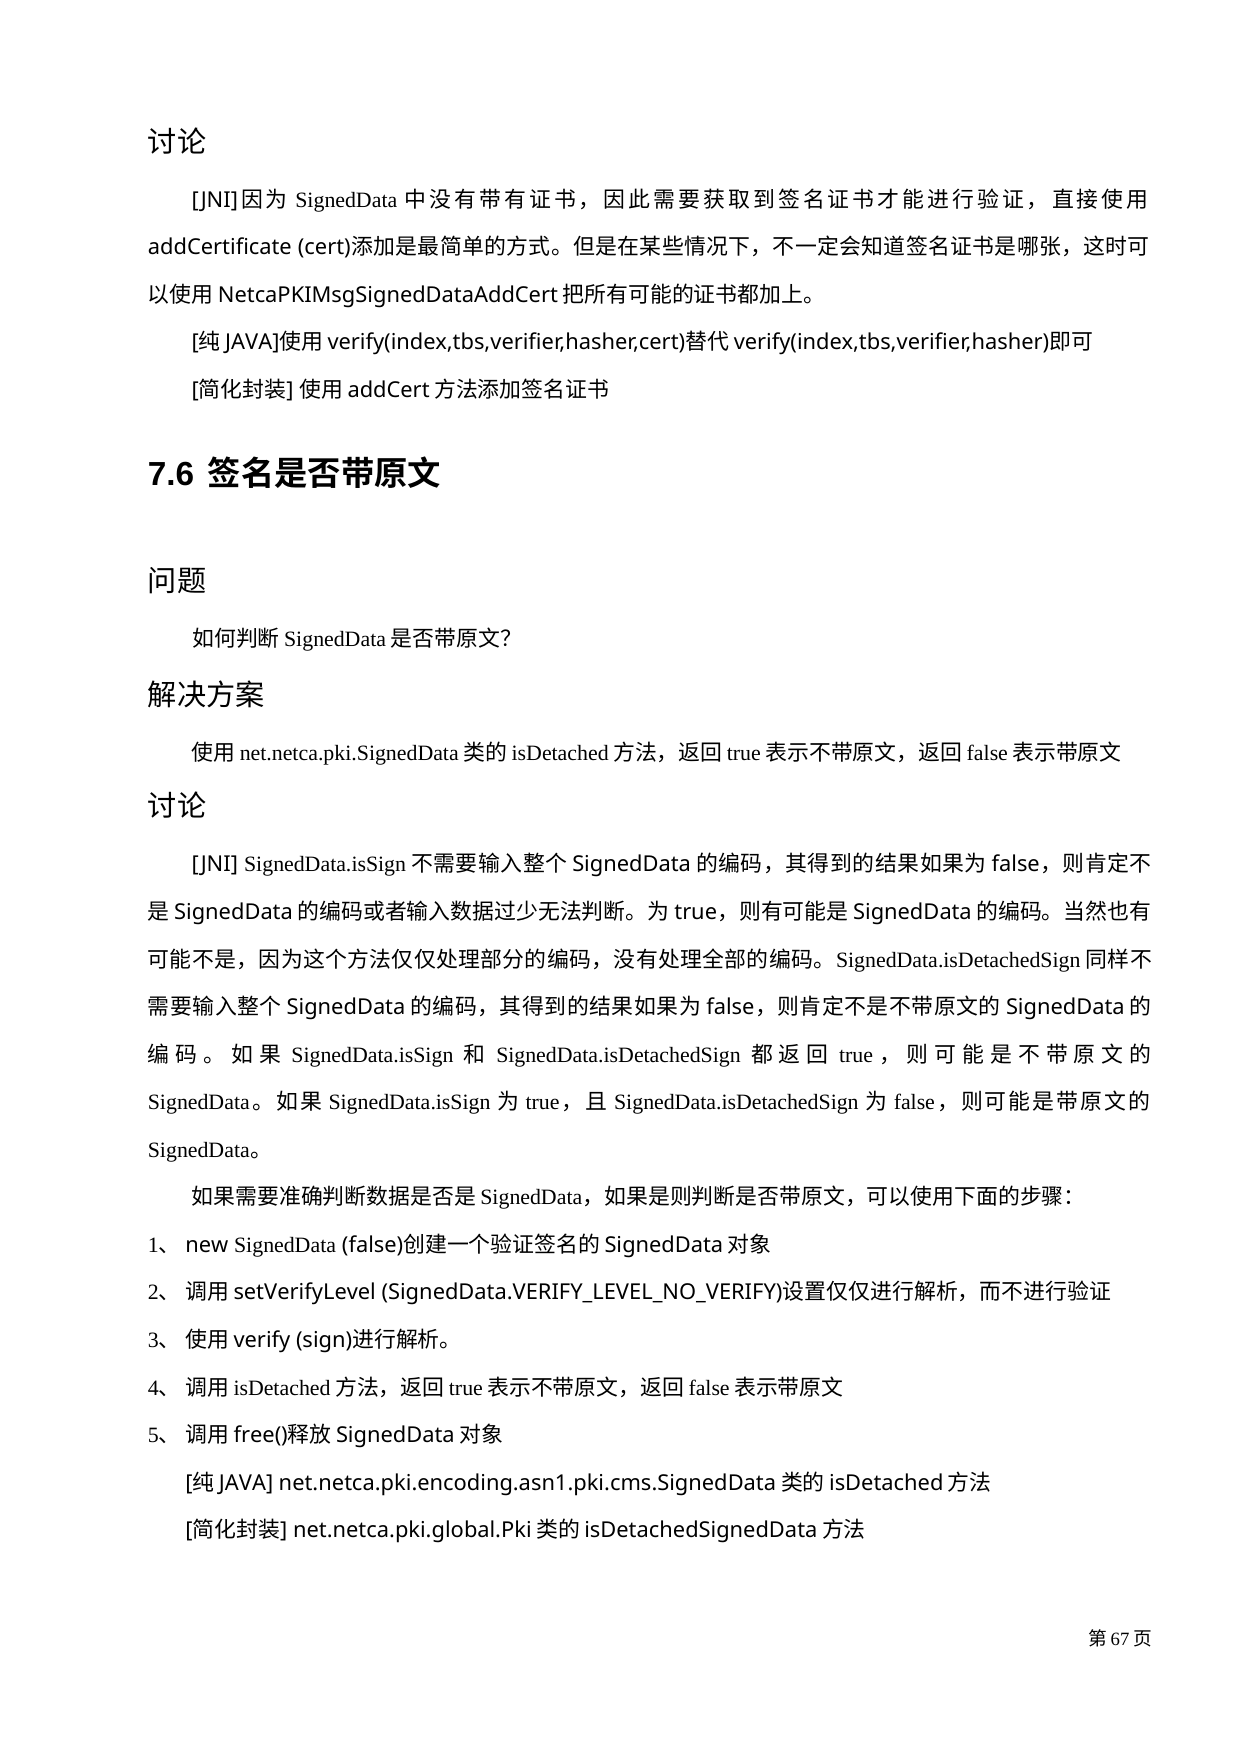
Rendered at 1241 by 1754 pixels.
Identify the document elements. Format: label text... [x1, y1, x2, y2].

subtitle 签名是否带原文 [148, 447, 1152, 495]
text 如何判断SignedData是否带原文？ [148, 621, 1152, 652]
text [JNI]因为SignedData中没有带有证书，因此需要获取到签名证书才能进行验证，直接使用addCertificate (cert)添加是最简单的方式。但是在某些情况下，不一定会知道签名证书是哪张，这时可以使用NetcaPKIMsgSignedDataAddCert把所有可能的证书都加上。 [148, 182, 1152, 308]
text 问题 [148, 557, 1152, 599]
list new SignedData (false)创建一个验证签名的SignedData对象 [148, 1227, 1152, 1258]
list 调用isDetached方法，返回true表示不带原文，返回false表示带原文 [148, 1369, 1152, 1401]
text 讨论 [148, 783, 1152, 825]
text [JNI] SignedData.isSign不需要输入整个SignedData的编码，其得到的结果如果为false，则肯定不是SignedData的编码或者输入数据过少无法判断。为true，则有可能是SignedData的编码。当然也有可能不是，因为这个方法仅仅处理部分的编码，没有处理全部的编码。SignedData.isDetachedSign同样不需要输入整个SignedData的编码，其得到的结果如果为false，则肯定不是不带原文的SignedData的编码。如果SignedData.isSign和SignedData.isDetachedSign都返回true，则可能是不带原文的SignedData。如果SignedData.isSign为true，且SignedData.isDetachedSign为false，则可能是带原文的SignedData。 [148, 846, 1152, 1163]
text 解决方案 [148, 672, 1152, 714]
text 使用net.netca.pki.SignedData类的isDetached方法，返回true表示不带原文，返回false表示带原文 [148, 735, 1152, 767]
list 调用free()释放SignedData对象 [148, 1417, 1152, 1449]
text 如果需要准确判断数据是否是SignedData，如果是则判断是否带原文，可以使用下面的步骤： [148, 1179, 1152, 1211]
list 使用verify (sign)进行解析。 [148, 1322, 1152, 1354]
list 调用setVerifyLevel (SignedData.VERIFY_LEVEL_NO_VERIFY)设置仅仅进行解析，而不进行验证 [148, 1274, 1152, 1306]
text [简化封装] 使用addCert方法添加签名证书 [148, 372, 1152, 404]
text [简化封装] net.netca.pki.global.Pki类的isDetachedSignedData方法 [185, 1512, 1152, 1544]
text 讨论 [148, 118, 1152, 160]
text [纯JAVA] net.netca.pki.encoding.asn1.pki.cms.SignedData类的isDetached方法 [185, 1464, 1152, 1496]
text [纯JAVA]使用verify(index,tbs,verifier,hasher,cert)替代verify(index,tbs,verifier,hasher)即可 [148, 324, 1152, 356]
